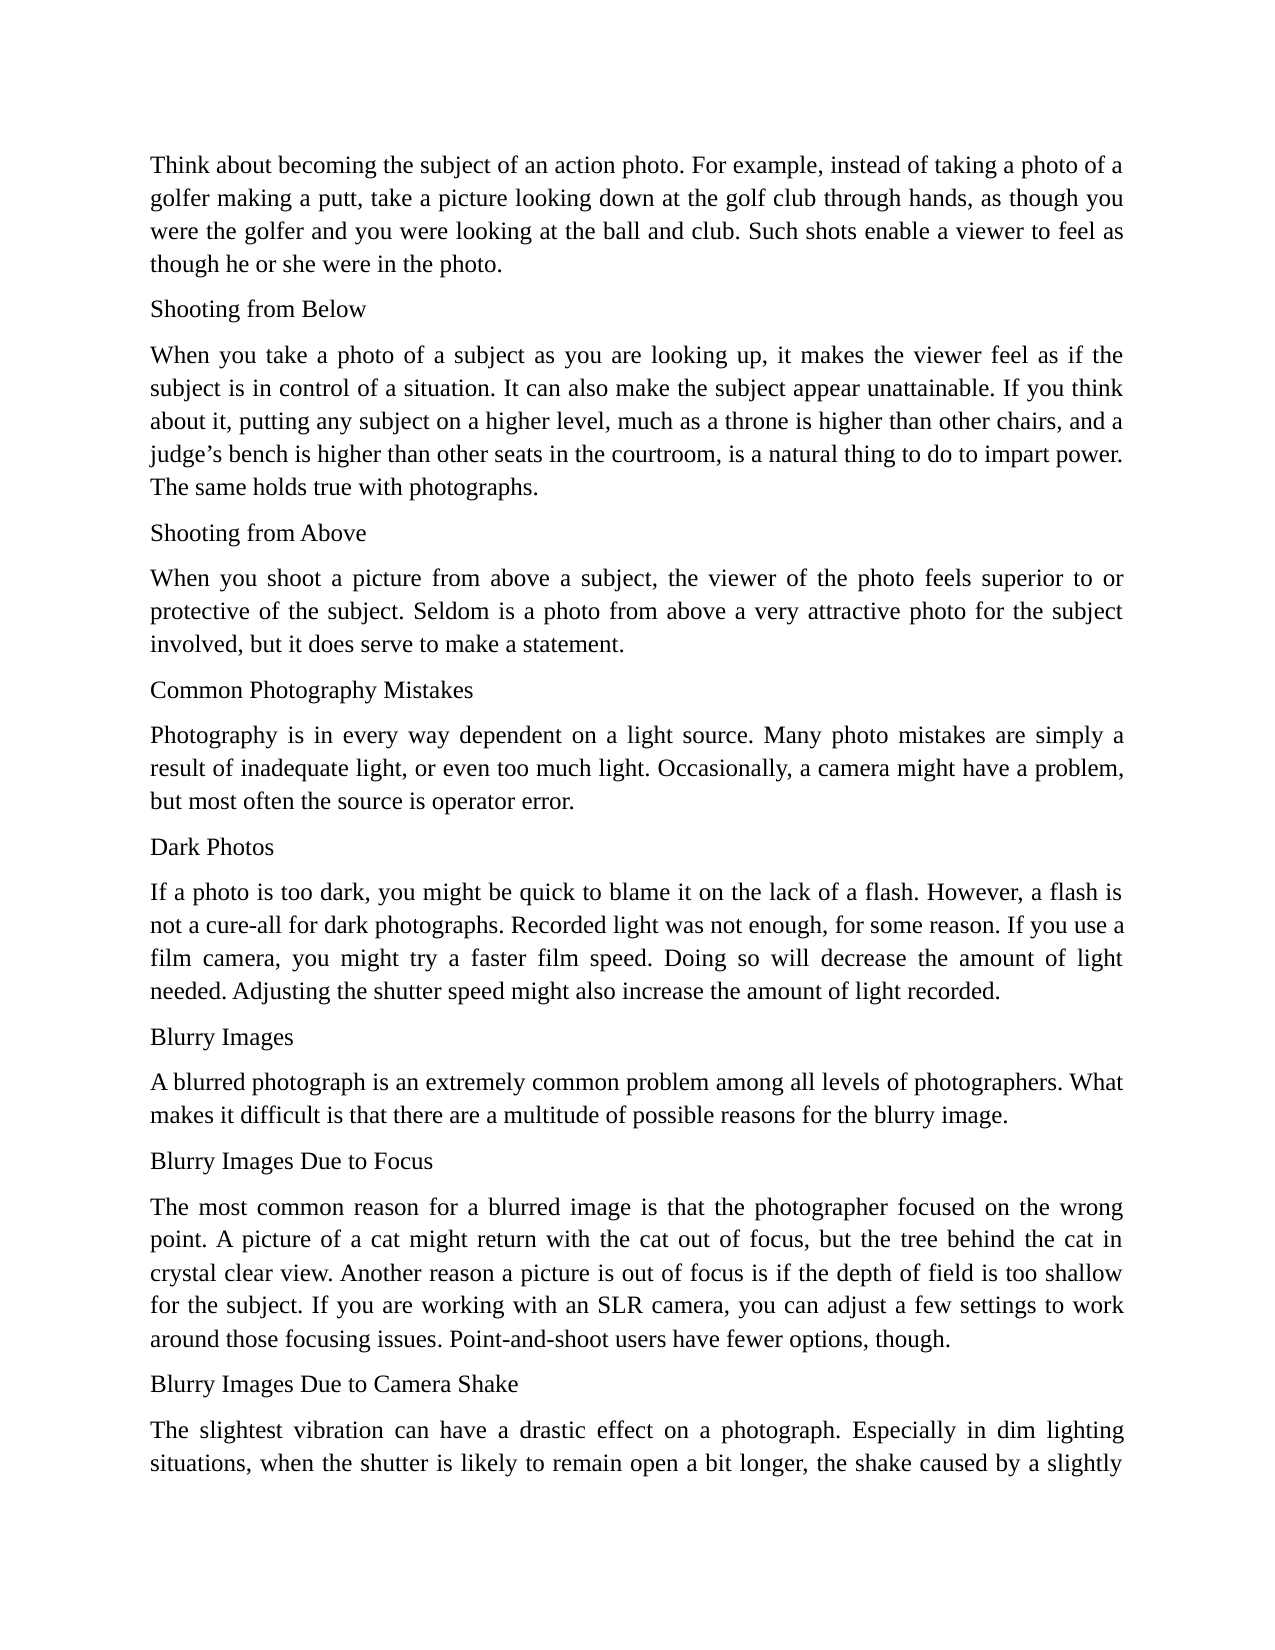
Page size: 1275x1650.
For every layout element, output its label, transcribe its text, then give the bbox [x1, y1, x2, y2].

text A blurred photograph is an extremely common problem among all levels of photographers. What makes it difficult is that there are a multitude of possible reasons for the blurry image. [150, 1067, 1125, 1129]
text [150, 1415, 1125, 1476]
text If a photo is too dark, you might be quick to blame it on the lack of a flash. However, a flash is not a cure-all for dark photographs. Recorded light was not enough, for some reason. If you use a film camera, you might try a faster film speed. Doing so will decrease the amount of light needed. Adjusting the shutter speed might also increase the amount of light recorded. [150, 877, 1125, 1005]
text Blurry Images Due to Focus [150, 1146, 1125, 1175]
text Blurry Images [150, 1022, 1125, 1051]
text Think about becoming the subject of an action photo. For example, instead of taking a photo of a golfer making a putt, take a picture looking down at the golf club through hands, as though you were the golfer and you were looking at the ball and club. Such shots enable a viewer to feel as though he or she were in the photo. [150, 150, 1125, 278]
text The most common reason for a blurred image is that the photographer focused on the wrong point. A picture of a cat might return with the cat out of focus, but the tree behind the cat in crystal clear view. Another reason a picture is out of focus is if the depth of field is too shallow for the subject. If you are working with an SLR camera, you can adjust a few settings to work around those focusing issues. Point-and-shoot users have fewer options, though. [150, 1192, 1125, 1352]
text When you take a photo of a subject as you are looking up, it makes the viewer feel as if the subject is in control of a situation. It can also make the subject appear unattainable. If you think about it, putting any subject on a higher level, much as a throne is higher than other chairs, and a judge’s bench is higher than other seats in the courtroom, is a natural thing to do to impart power. The same holds true with photographs. [150, 340, 1125, 501]
text Photography is in every way dependent on a light source. Many photo mistakes are simply a result of inadequate light, or even too much light. Occasionally, a camera might have a problem, but most often the source is operator error. [150, 720, 1125, 815]
text Shooting from Below [150, 294, 1125, 323]
text When you shoot a picture from above a subject, the viewer of the photo feels superior to or protective of the subject. Seldom is a photo from above a very attractive photo for the subject involved, but it does serve to make a statement. [150, 563, 1125, 658]
text Dark Photos [150, 832, 1125, 861]
text Blurry Images Due to Camera Shake [150, 1369, 1125, 1398]
text Shooting from Above [150, 518, 1125, 546]
text Common Photography Mistakes [150, 675, 1125, 703]
